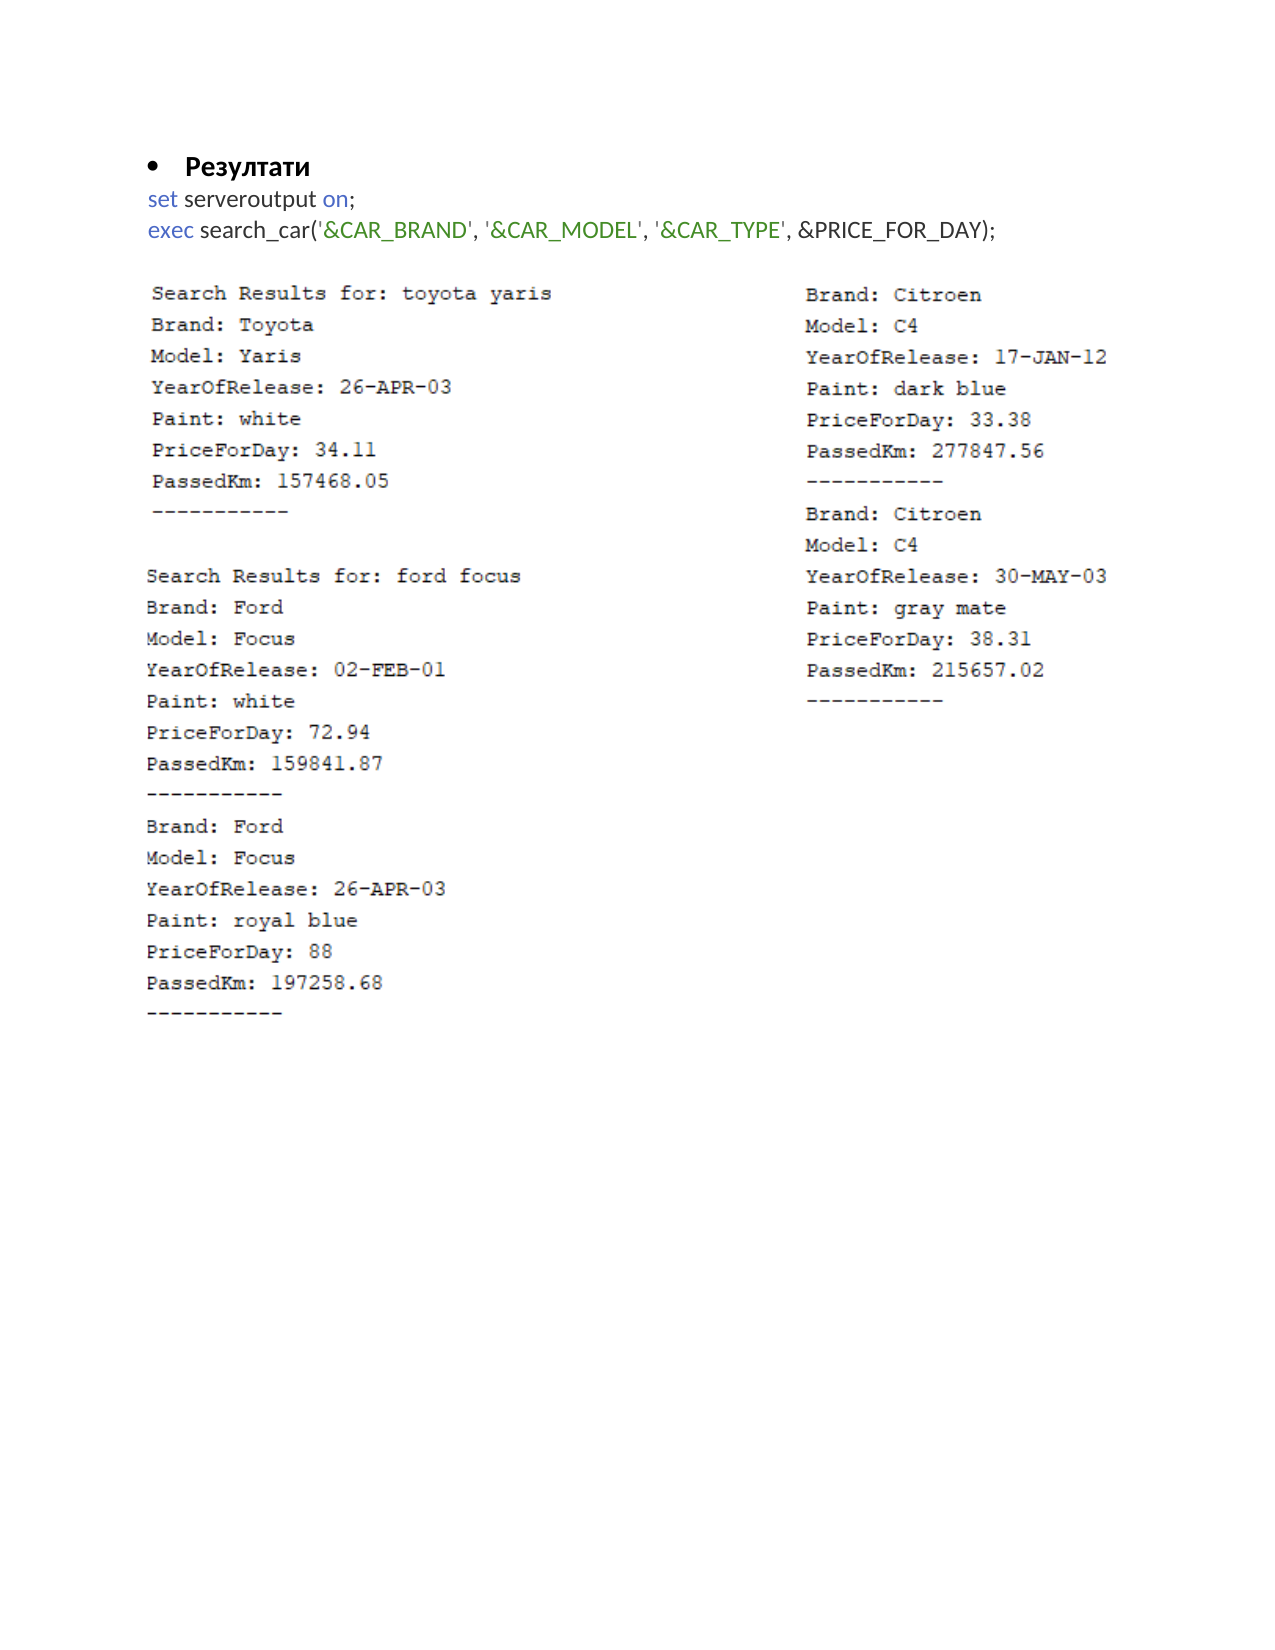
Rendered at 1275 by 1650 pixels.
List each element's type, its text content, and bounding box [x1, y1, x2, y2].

picture [803, 281, 1126, 709]
list Резултати [148, 148, 1127, 183]
picture [147, 281, 565, 524]
text set serveroutput on; [148, 183, 1127, 214]
picture [147, 556, 550, 1035]
text exec search_car('&CAR_BRAND', '&CAR_MODEL', '&CAR_TYPE', &PRICE_FOR_DAY); [148, 214, 1127, 244]
